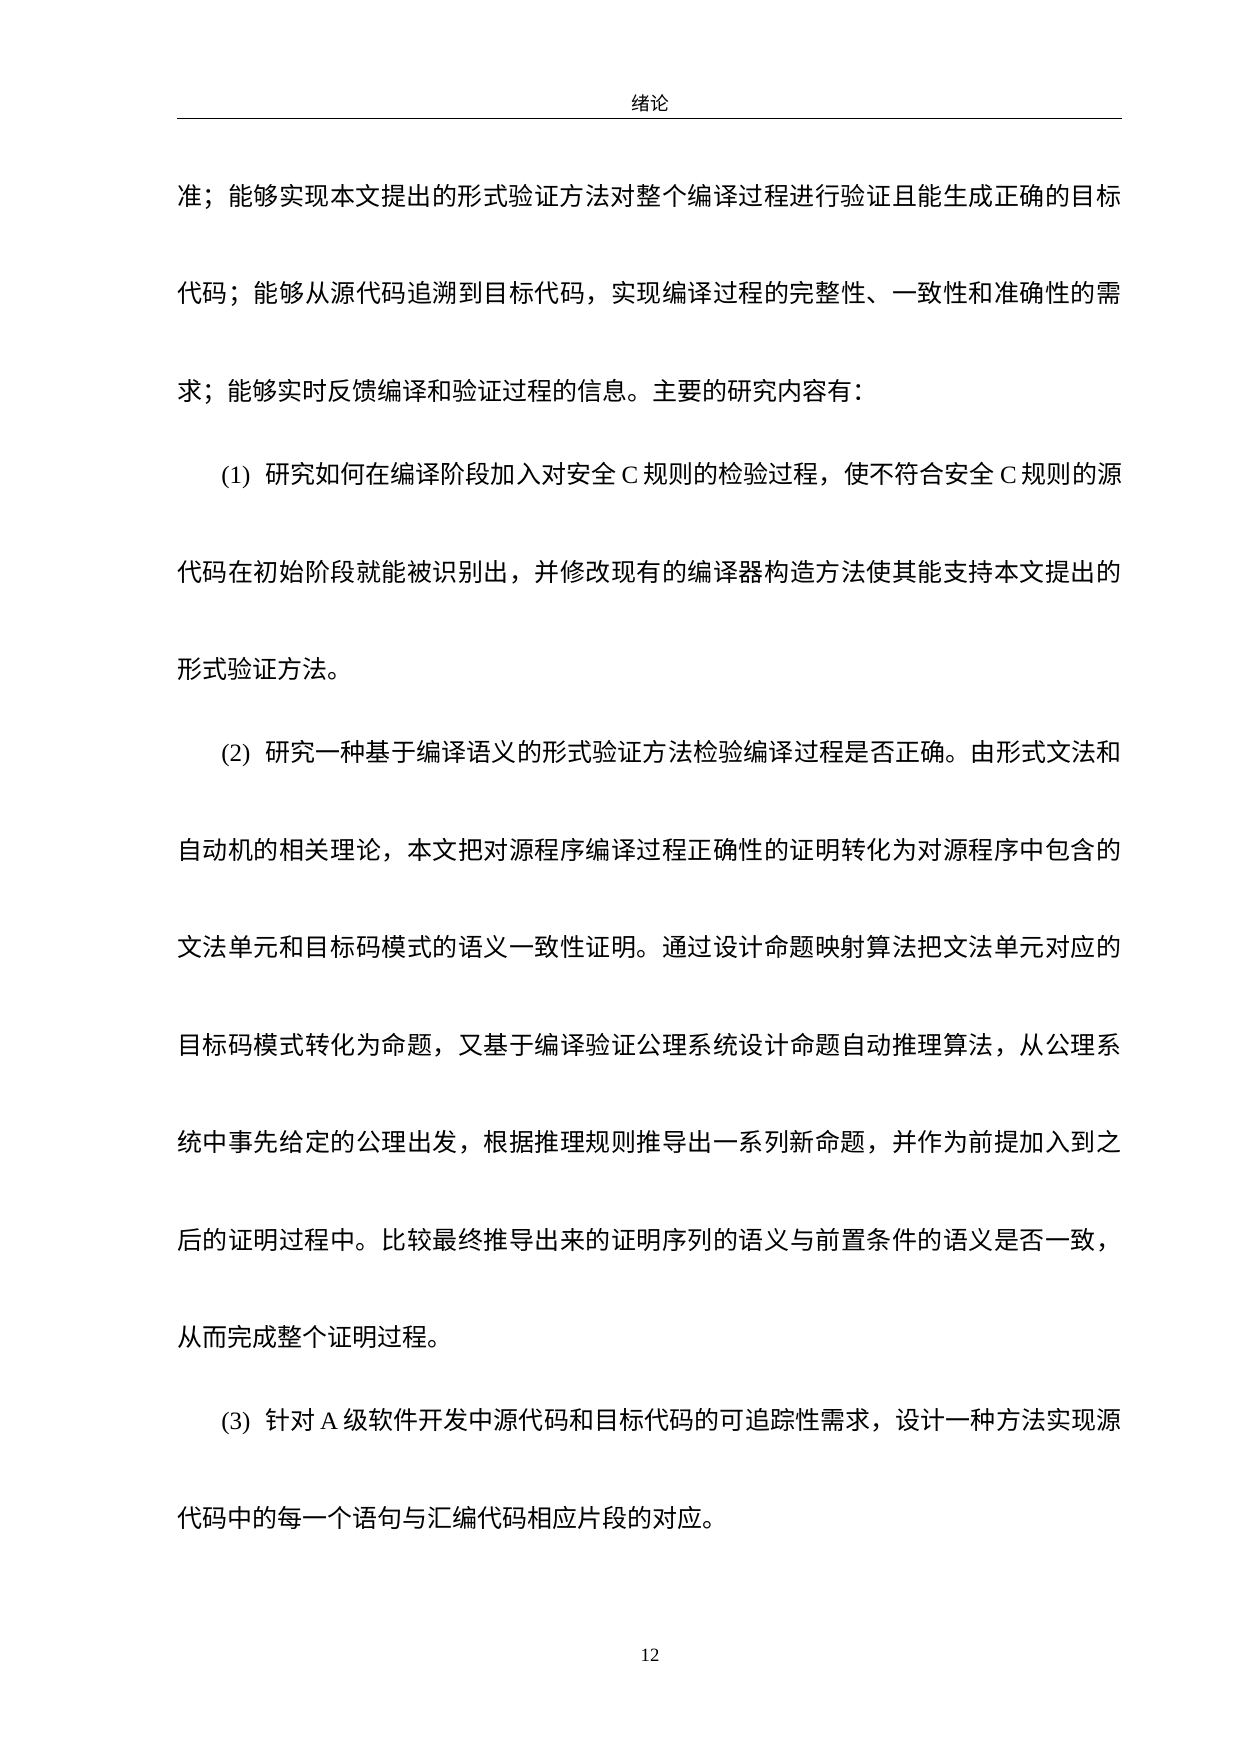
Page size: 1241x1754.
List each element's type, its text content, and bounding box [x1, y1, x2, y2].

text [177, 162, 1122, 422]
text (1) 研究如何在编译阶段加入对安全C规则的检验过程，使不符合安全C规则的源代码在初始阶段就能被识别出，并修改现有的编译器构造方法使其能支持本文提出的形式验证方法。 [177, 440, 1122, 700]
text (2) 研究一种基于编译语义的形式验证方法检验编译过程是否正确。由形式文法和自动机的相关理论，本文把对源程序编译过程正确性的证明转化为对源程序中包含的文法单元和目标码模式的语义一致性证明。通过设计命题映射算法把文法单元对应的目标码模式转化为命题，又基于编译验证公理系统设计命题自动推理算法，从公理系统中事先给定的公理出发，根据推理规则推导出一系列新命题，并作为前提加入到之后的证明过程中。比较最终推导出来的证明序列的语义与前置条件的语义是否一致，从而完成整个证明过程。 [177, 718, 1122, 1368]
text (3) 针对A级软件开发中源代码和目标代码的可追踪性需求，设计一种方法实现源代码中的每一个语句与汇编代码相应片段的对应。 [177, 1386, 1122, 1549]
